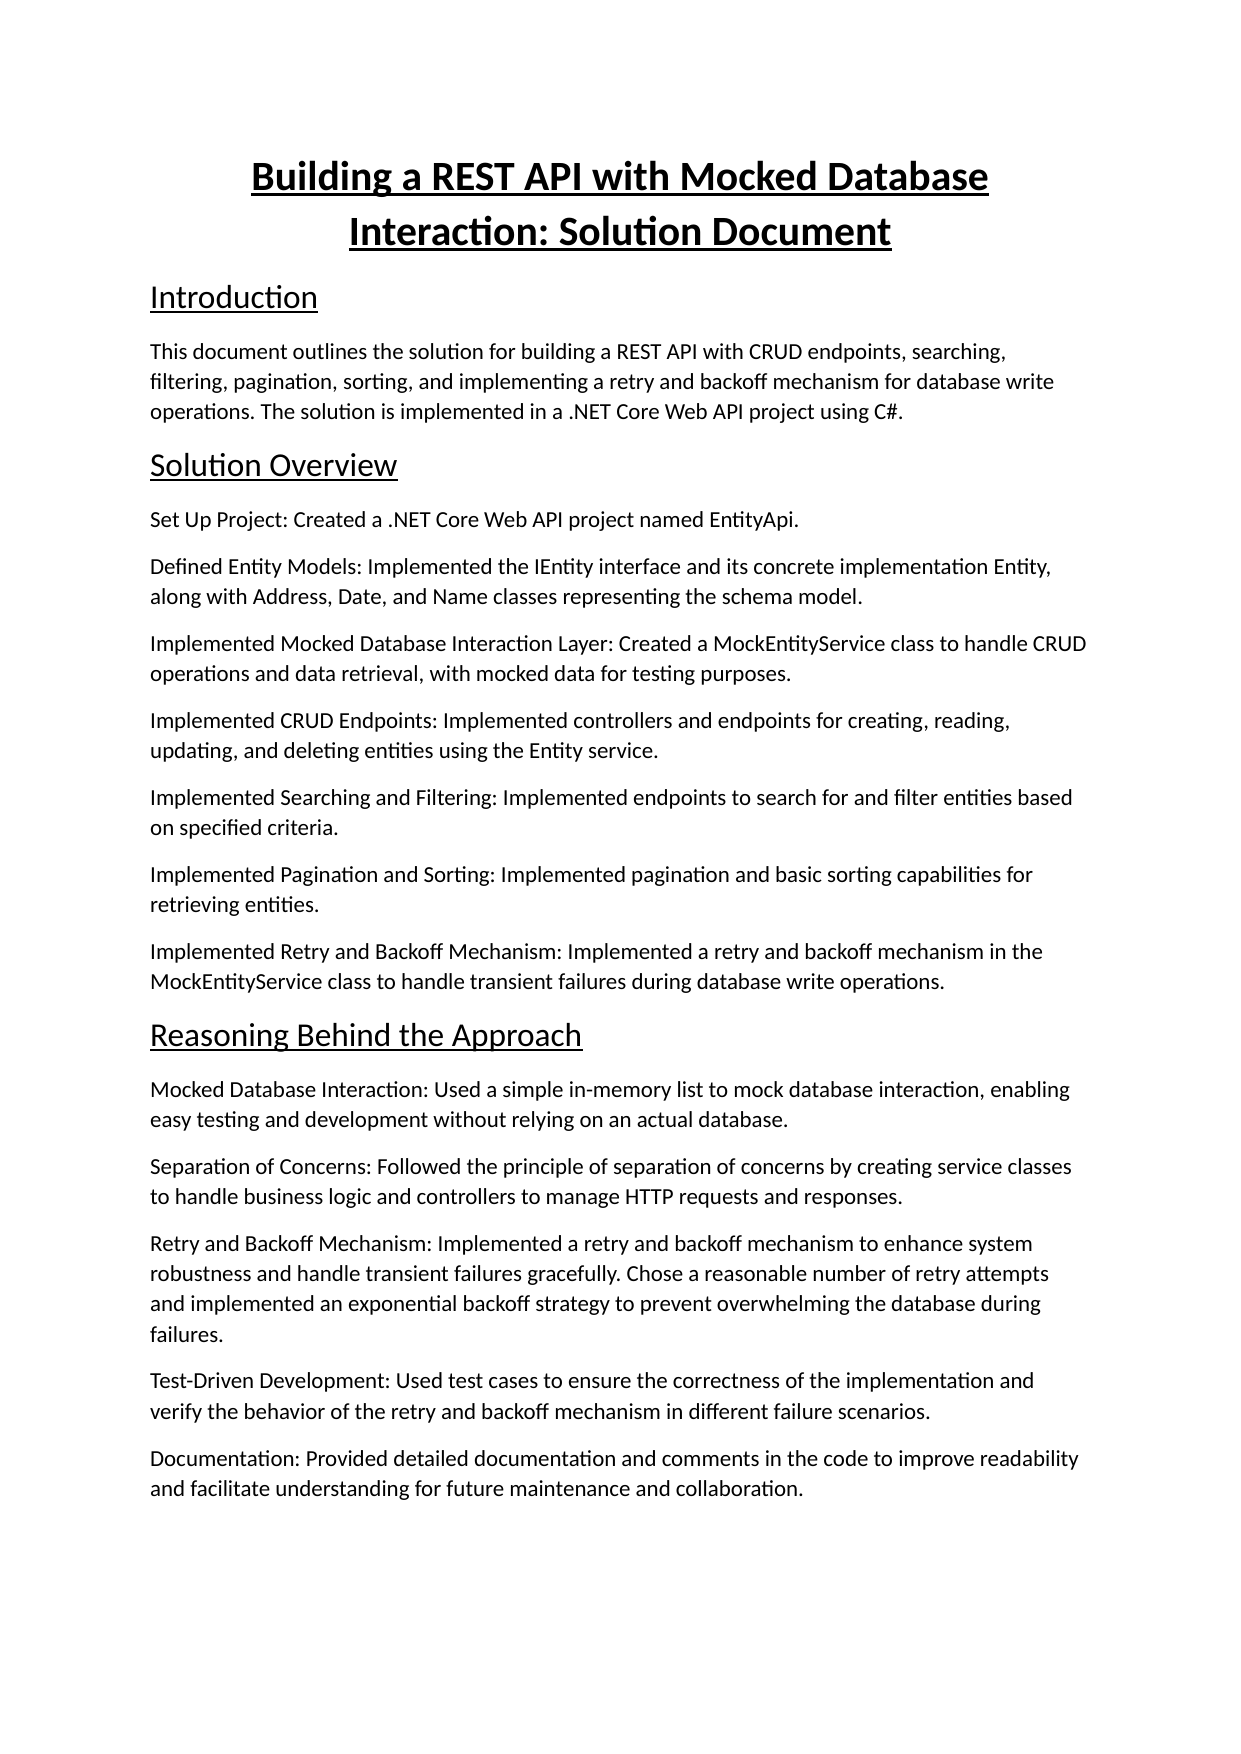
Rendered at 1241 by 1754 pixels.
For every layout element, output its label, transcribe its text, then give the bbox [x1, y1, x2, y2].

text Mocked Database Interaction: Used a simple in-memory list to mock database interaction, enabling easy testing and development without relying on an actual database. [150, 1075, 1090, 1133]
text Defined Entity Models: Implemented the IEntity interface and its concrete implementation Entity, along with Address, Date, and Name classes representing the schema model. [150, 552, 1090, 610]
text Implemented Pagination and Sorting: Implemented pagination and basic sorting capabilities for retrieving entities. [150, 860, 1090, 918]
text Solution Overview [150, 444, 1090, 485]
text Implemented Retry and Backoff Mechanism: Implemented a retry and backoff mechanism in the MockEntityService class to handle transient failures during database write operations. [150, 937, 1090, 996]
text Retry and Backoff Mechanism: Implemented a retry and backoff mechanism to enhance system robustness and handle transient failures gracefully. Chose a reasonable number of retry attempts and implemented an exponential backoff strategy to prevent overwhelming the database during failures. [150, 1229, 1090, 1348]
text Set Up Project: Created a .NET Core Web API project named EntityApi. [150, 505, 1090, 533]
text Separation of Concerns: Followed the principle of separation of concerns by creating service classes to handle business logic and controllers to manage HTTP requests and responses. [150, 1152, 1090, 1210]
text Implemented CRUD Endpoints: Implemented controllers and endpoints for creating, reading, updating, and deleting entities using the Entity service. [150, 706, 1090, 764]
text This document outlines the solution for building a REST API with CRUD endpoints, searching, filtering, pagination, sorting, and implementing a retry and backoff mechanism for database write operations. The solution is implemented in a .NET Core Web API project using C#. [150, 337, 1090, 426]
text Implemented Searching and Filtering: Implemented endpoints to search for and filter entities based on specified criteria. [150, 783, 1090, 841]
text Introduction [150, 276, 1090, 317]
text Documentation: Provided detailed documentation and comments in the code to improve readability and facilitate understanding for future maintenance and collaboration. [150, 1444, 1090, 1502]
text Reasoning Behind the Approach [150, 1014, 1090, 1055]
text Test-Driven Development: Used test cases to ensure the correctness of the implementation and verify the behavior of the retry and backoff mechanism in different failure scenarios. [150, 1367, 1090, 1425]
text Building a REST API with Mocked Database Interaction: Solution Document [150, 150, 1090, 256]
text Implemented Mocked Database Interaction Layer: Created a MockEntityService class to handle CRUD operations and data retrieval, with mocked data for testing purposes. [150, 629, 1090, 687]
